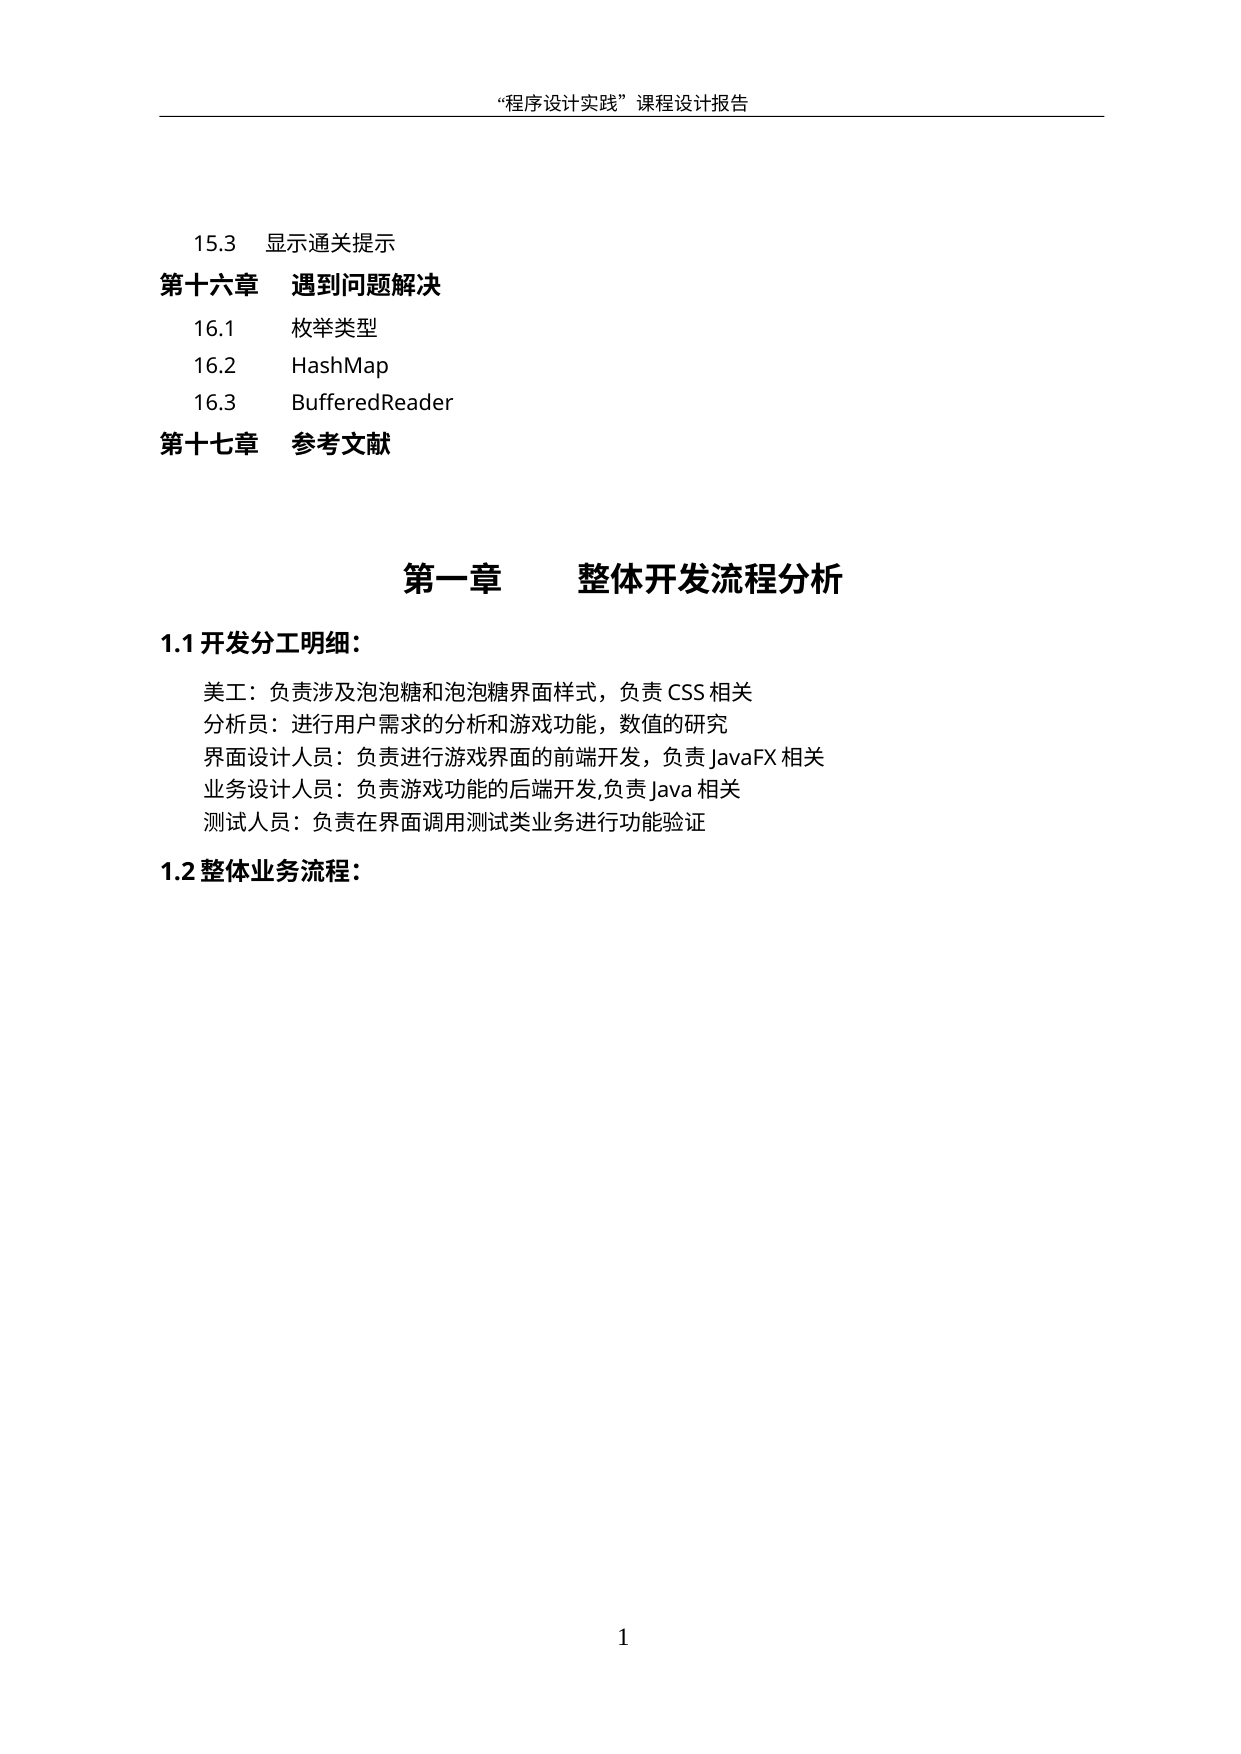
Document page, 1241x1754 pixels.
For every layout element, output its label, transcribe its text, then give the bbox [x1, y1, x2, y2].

text 界面设计人员：负责进行游戏界面的前端开发，负责JavaFX相关 [159, 739, 1087, 772]
text 美工：负责涉及泡泡糖和泡泡糖界面样式，负责CSS相关 [159, 674, 1087, 707]
text 测试人员：负责在界面调用测试类业务进行功能验证 [159, 804, 1087, 837]
text 16.1 枚举类型 [193, 311, 1087, 342]
text 业务设计人员：负责游戏功能的后端开发,负责Java相关 [159, 772, 1087, 804]
text 16.2 HashMap [193, 350, 1087, 380]
text 第十七章 参考文献 [159, 424, 1087, 461]
text 分析员：进行用户需求的分析和游戏功能，数值的研究 [159, 707, 1087, 739]
text 16.3 BufferedReader [193, 387, 1087, 417]
text 1.1开发分工明细： [159, 609, 1087, 674]
text 第十六章 遇到问题解决 [159, 265, 1087, 301]
list 整体开发流程分析 [159, 544, 1087, 609]
text 15.3 显示通关提示 [193, 226, 1087, 257]
text 1.2整体业务流程： [159, 837, 1087, 902]
